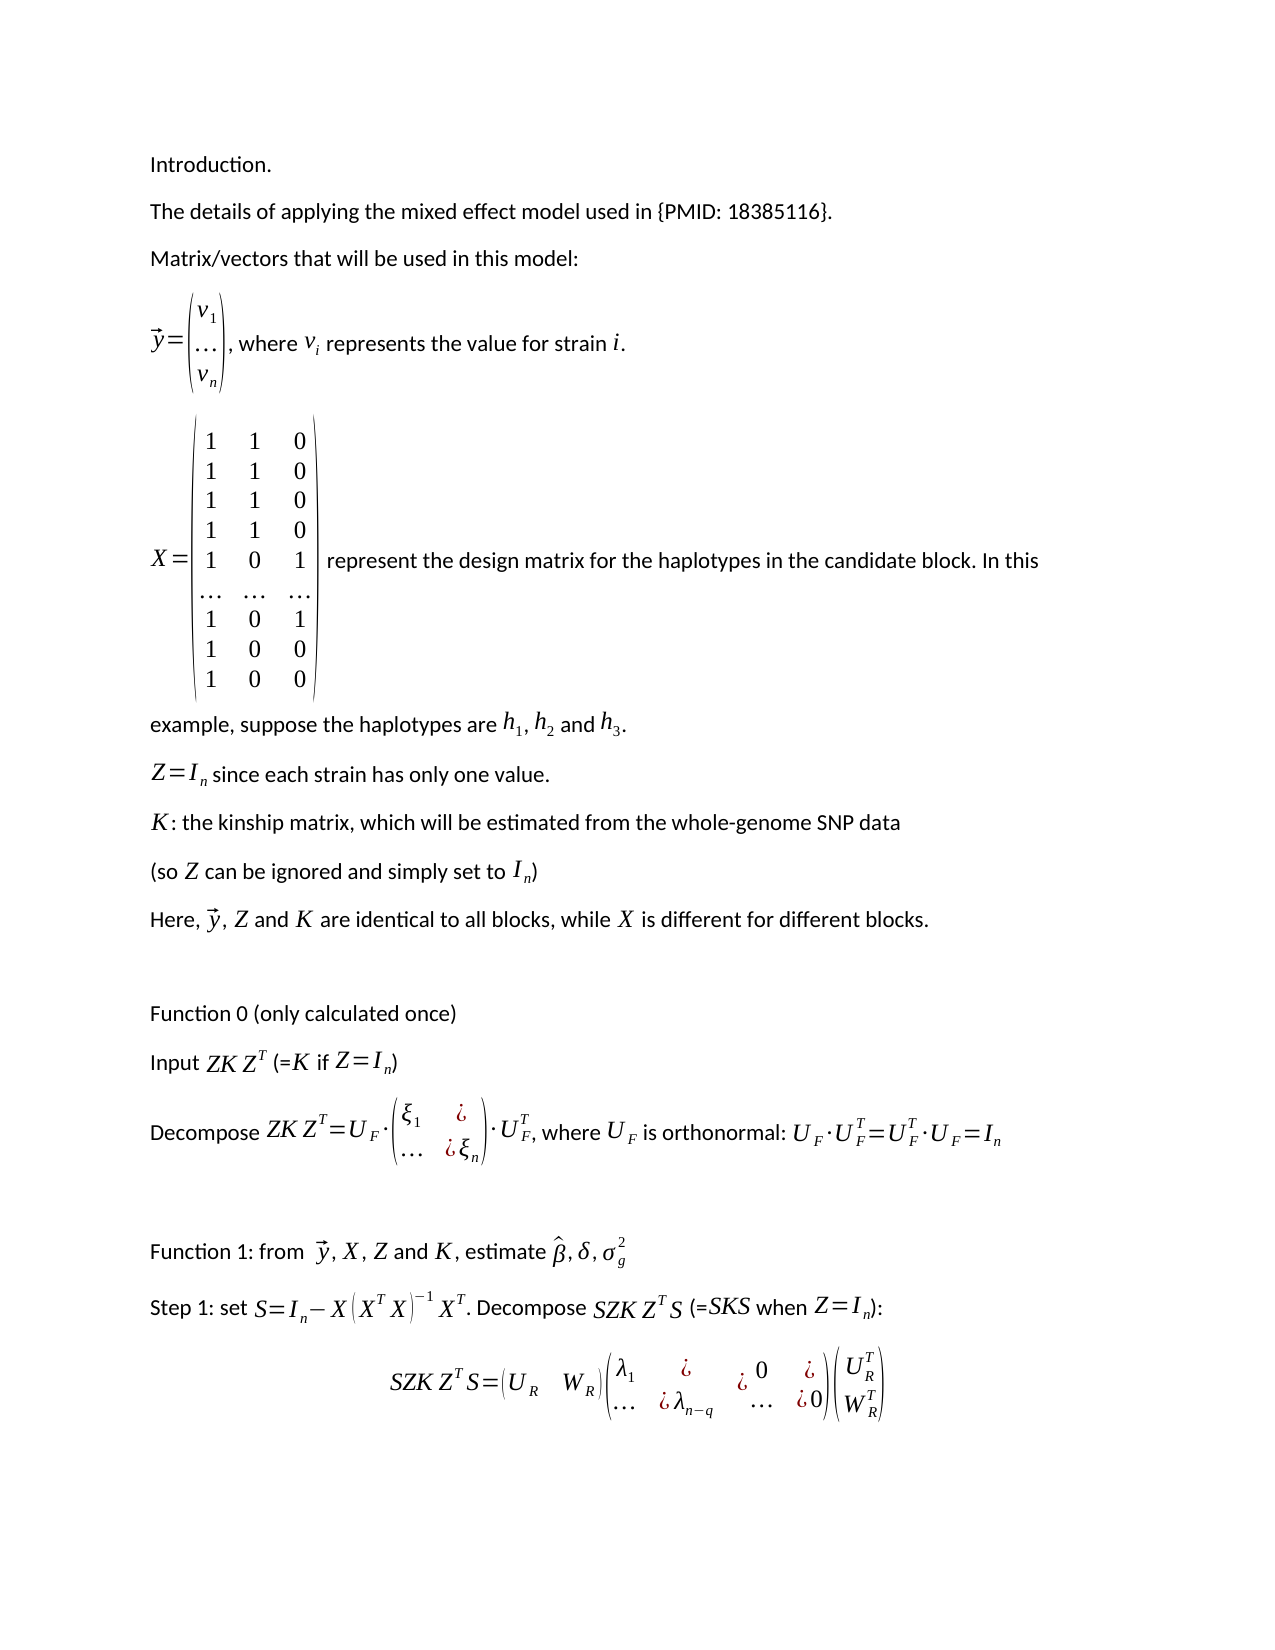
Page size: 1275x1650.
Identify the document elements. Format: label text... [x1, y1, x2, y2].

text Step 1: set . Decompose (= when ): [150, 1287, 1125, 1327]
text Decompose , where is orthonormal: [150, 1096, 1125, 1168]
text (so can be ignored and simply set to ) [150, 855, 1125, 887]
text The details of applying the mixed effect model used in {PMID: 18385116}. [150, 197, 1125, 225]
text : the kinship matrix, which will be estimated from the whole-genome SNP data [150, 808, 1125, 837]
text represent the design matrix for the haplotypes in the candidate block. In this example, suppose the haplotypes are , and . [150, 414, 1125, 739]
text since each strain has only one value. [150, 758, 1125, 790]
text Matrix/vectors that will be used in this model: [150, 244, 1125, 272]
text , where represents the value for strain . [150, 291, 1125, 395]
text Function 0 (only calculated once) [150, 999, 1125, 1027]
text Function 1: from , , and , estimate , , [150, 1234, 1125, 1269]
text Here, , and are identical to all blocks, while is different for different blocks. [150, 906, 1125, 934]
text Input (= if ) [150, 1046, 1125, 1078]
text Introduction. [150, 150, 1125, 178]
